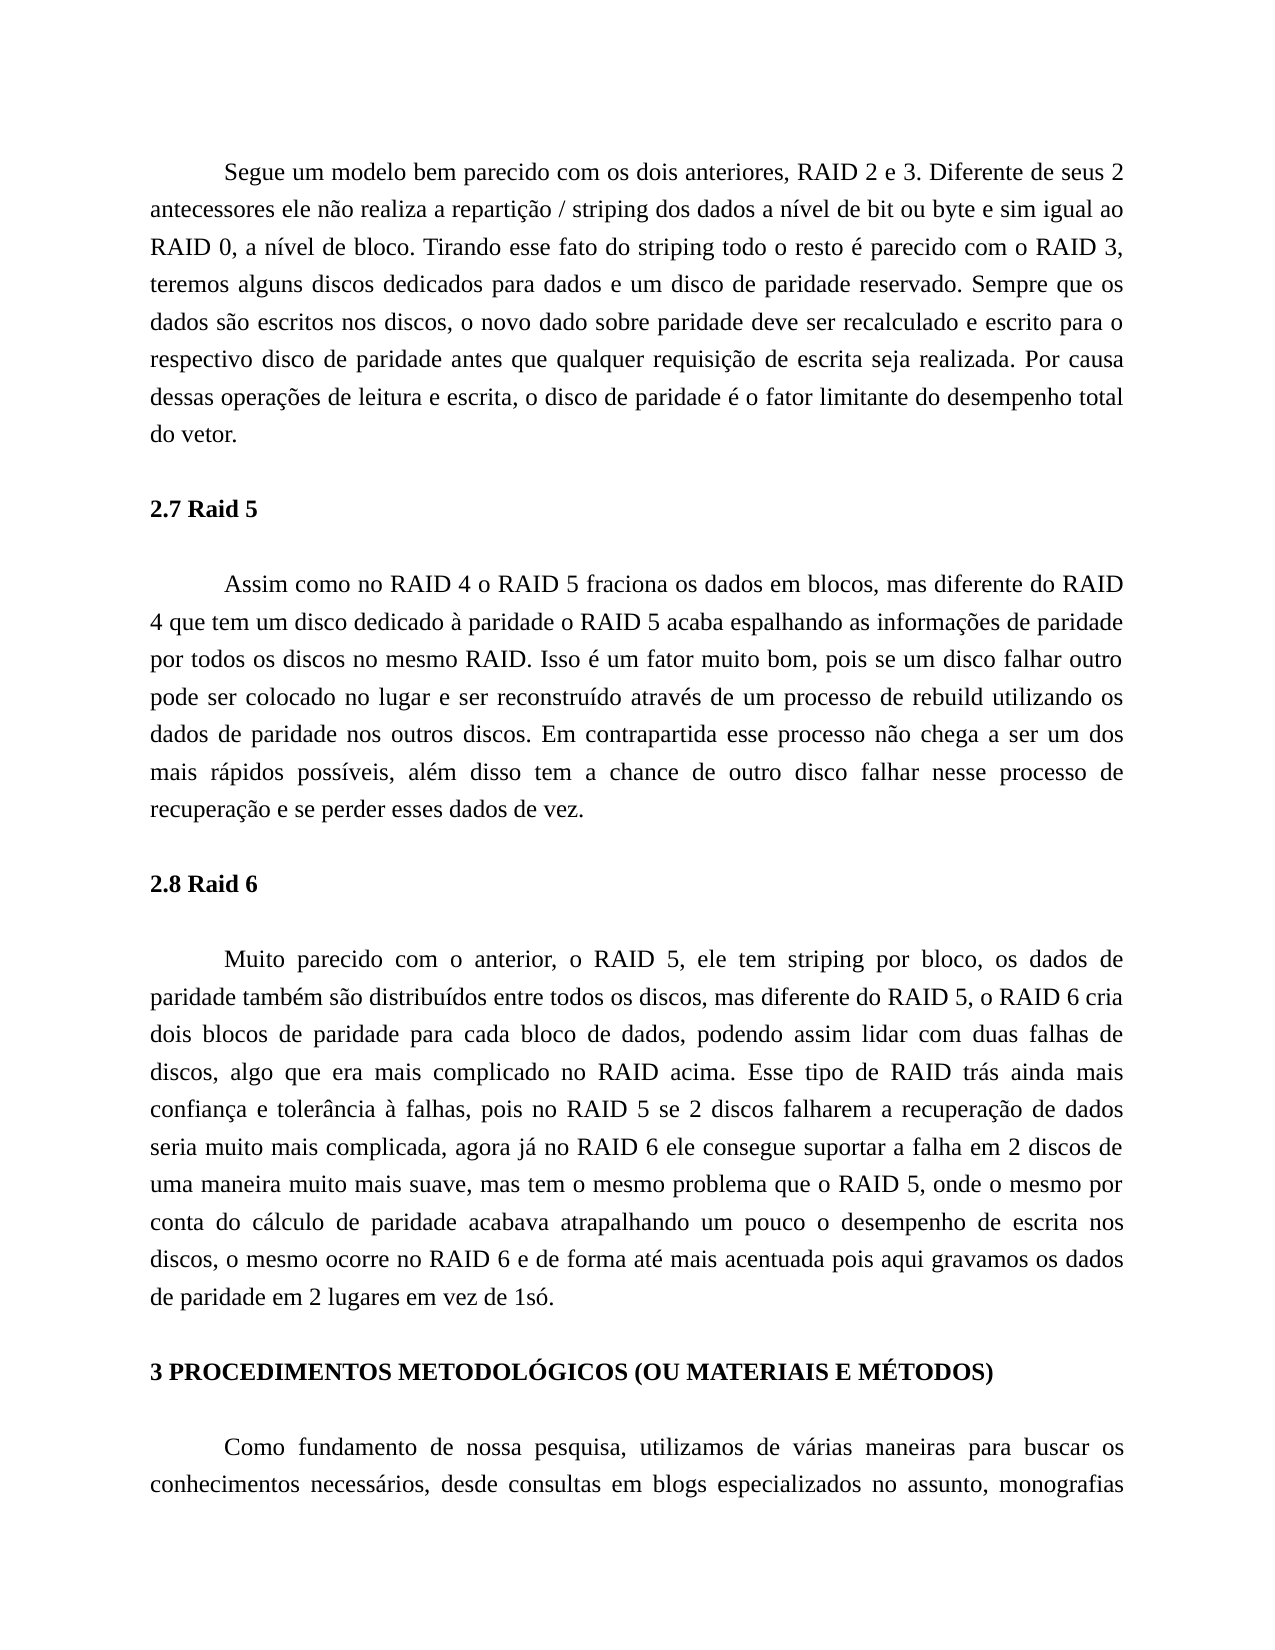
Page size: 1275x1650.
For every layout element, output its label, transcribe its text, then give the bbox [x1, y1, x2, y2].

text 2.8 Raid 6 [150, 862, 1125, 900]
text 2.7 Raid 5 [150, 487, 1125, 525]
text 3 PROCEDIMENTOS METODOLÓGICOS (OU MATERIAIS E MÉTODOS) [150, 1350, 1125, 1387]
text Segue um modelo bem parecido com os dois anteriores, RAID 2 e 3. Diferente de seus 2 antecessores ele não realiza a repartição / striping dos dados a nível de bit ou byte e sim igual ao RAID 0, a nível de bloco. Tirando esse fato do striping todo o resto é parecido com o RAID 3, teremos alguns discos dedicados para dados e um disco de paridade reservado. Sempre que os dados são escritos nos discos, o novo dado sobre paridade deve ser recalculado e escrito para o respectivo disco de paridade antes que qualquer requisição de escrita seja realizada. Por causa dessas operações de leitura e escrita, o disco de paridade é o fator limitante do desempenho total do vetor. [150, 150, 1125, 450]
text Muito parecido com o anterior, o RAID 5, ele tem striping por bloco, os dados de paridade também são distribuídos entre todos os discos, mas diferente do RAID 5, o RAID 6 cria dois blocos de paridade para cada bloco de dados, podendo assim lidar com duas falhas de discos, algo que era mais complicado no RAID acima. Esse tipo de RAID trás ainda mais confiança e tolerância à falhas, pois no RAID 5 se 2 discos falharem a recuperação de dados seria muito mais complicada, agora já no RAID 6 ele consegue suportar a falha em 2 discos de uma maneira muito mais suave, mas tem o mesmo problema que o RAID 5, onde o mesmo por conta do cálculo de paridade acabava atrapalhando um pouco o desempenho de escrita nos discos, o mesmo ocorre no RAID 6 e de forma até mais acentuada pois aqui gravamos os dados de paridade em 2 lugares em vez de 1só. [150, 937, 1125, 1312]
text Assim como no RAID 4 o RAID 5 fraciona os dados em blocos, mas diferente do RAID 4 que tem um disco dedicado à paridade o RAID 5 acaba espalhando as informações de paridade por todos os discos no mesmo RAID. Isso é um fator muito bom, pois se um disco falhar outro pode ser colocado no lugar e ser reconstruído através de um processo de rebuild utilizando os dados de paridade nos outros discos. Em contrapartida esse processo não chega a ser um dos mais rápidos possíveis, além disso tem a chance de outro disco falhar nesse processo de recuperação e se perder esses dados de vez. [150, 562, 1125, 825]
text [150, 1425, 1125, 1500]
